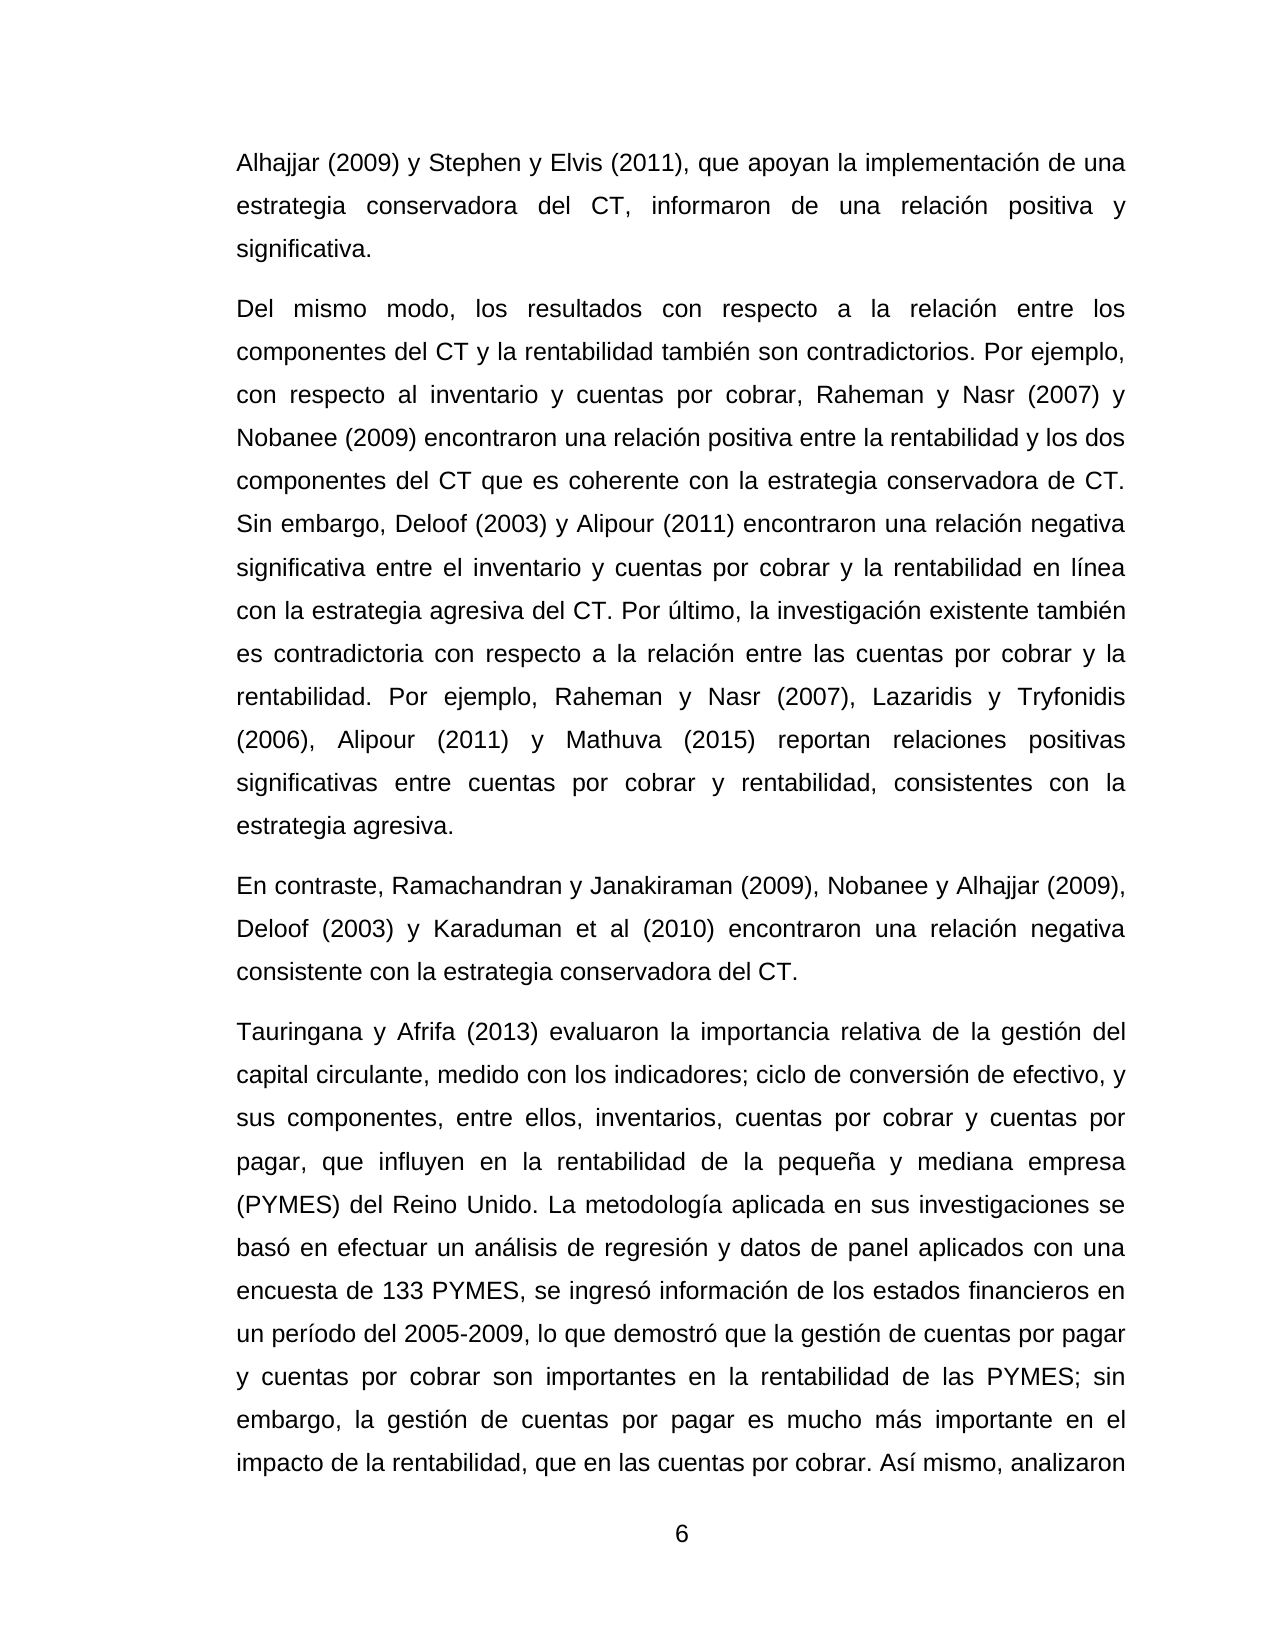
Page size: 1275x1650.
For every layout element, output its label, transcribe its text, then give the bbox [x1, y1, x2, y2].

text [236, 1017, 1127, 1477]
text En contraste, Ramachandran y Janakiraman (2009), Nobanee y Alhajjar (2009), Deloof (2003) y Karaduman et al (2010) encontraron una relación negativa consistente con la estrategia conservadora del CT. [236, 871, 1127, 986]
text Del mismo modo, los resultados con respecto a la relación entre los componentes del CT y la rentabilidad también son contradictorios. Por ejemplo, con respecto al inventario y cuentas por cobrar, Raheman y Nasr (2007) y Nobanee (2009) encontraron una relación positiva entre la rentabilidad y los dos componentes del CT que es coherente con la estrategia conservadora de CT. Sin embargo, Deloof (2003) y Alipour (2011) encontraron una relación negativa significativa entre el inventario y cuentas por cobrar y la rentabilidad en línea con la estrategia agresiva del CT. Por último, la investigación existente también es contradictoria con respecto a la relación entre las cuentas por cobrar y la rentabilidad. Por ejemplo, Raheman y Nasr (2007), Lazaridis y Tryfonidis (2006), Alipour (2011) y Mathuva (2015) reportan relaciones positivas significativas entre cuentas por cobrar y rentabilidad, consistentes con la estrategia agresiva. [236, 294, 1127, 840]
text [236, 148, 1127, 263]
